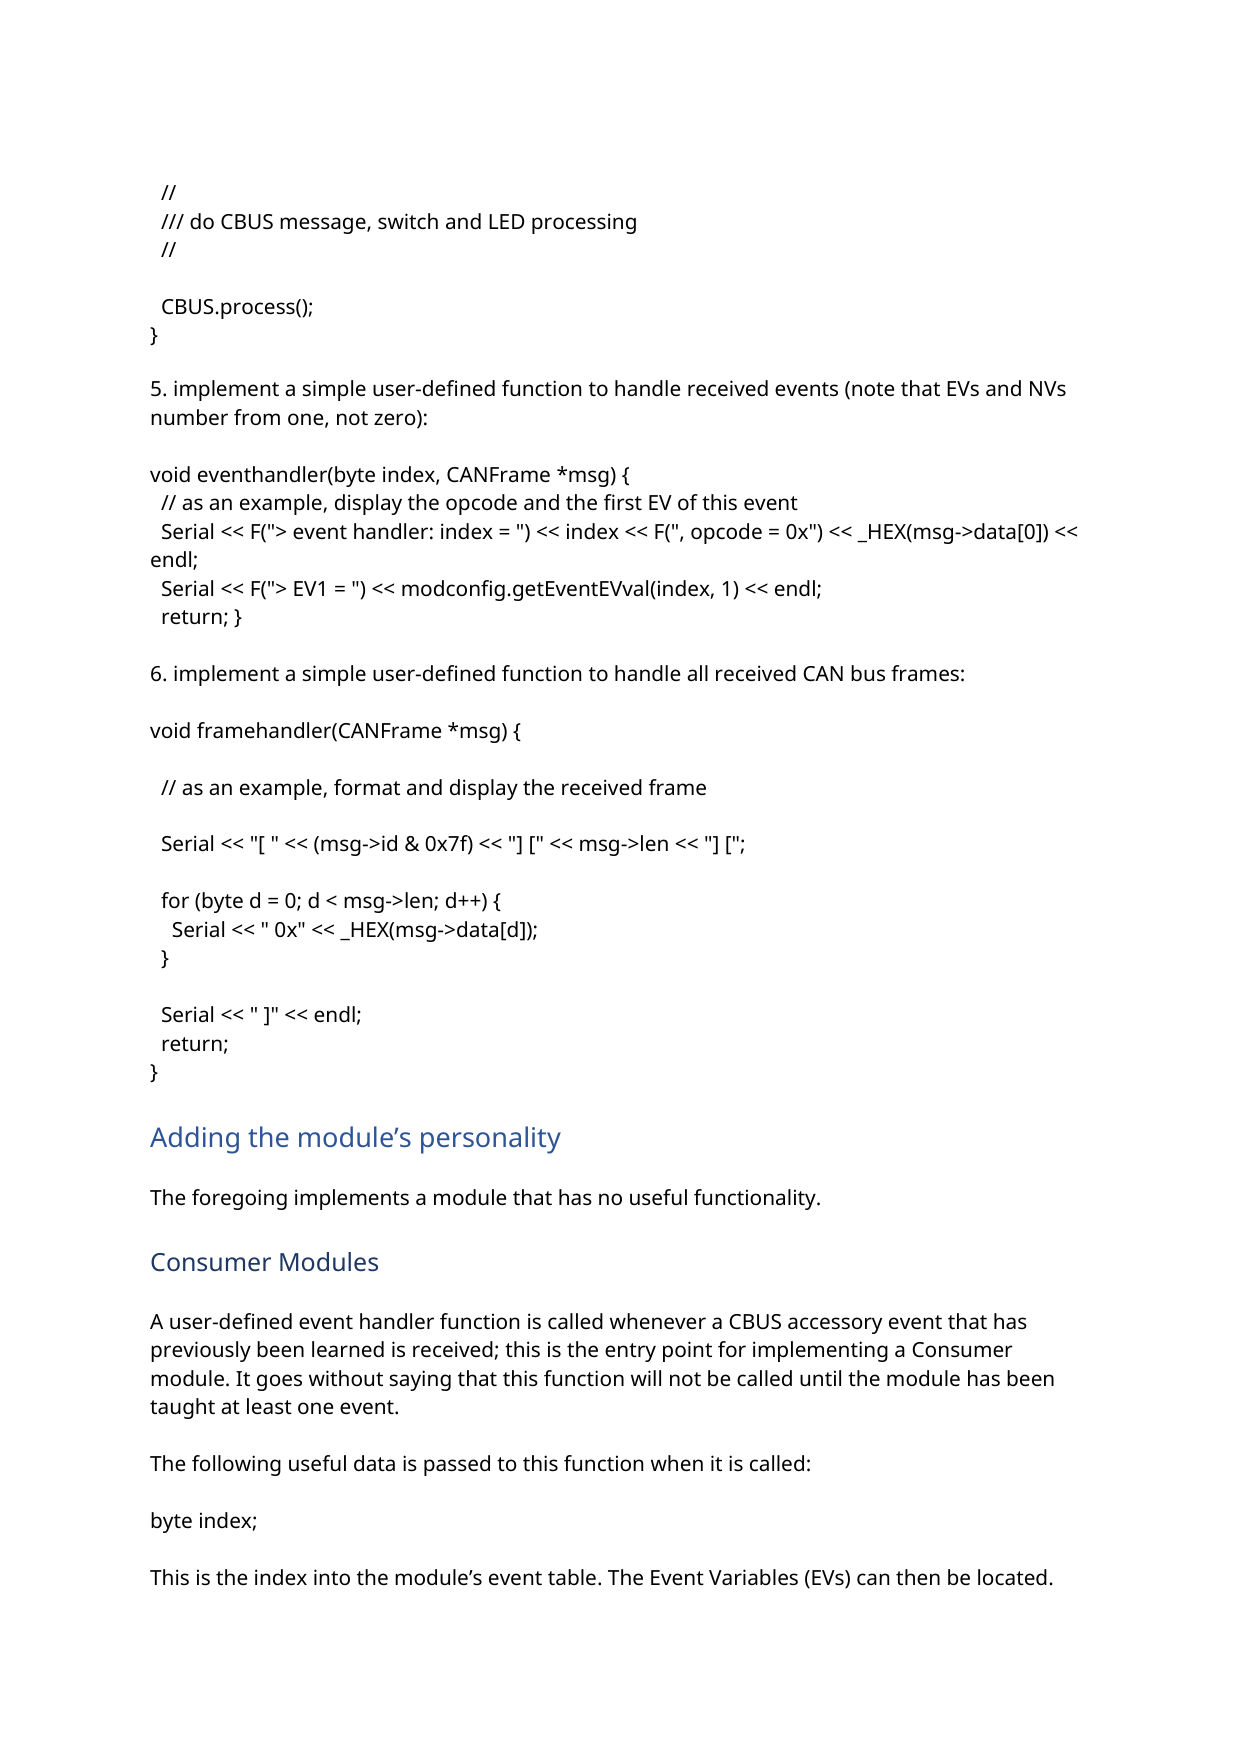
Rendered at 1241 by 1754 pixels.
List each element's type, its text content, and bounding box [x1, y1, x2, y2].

text } [150, 943, 1090, 972]
text This is the index into the module’s event table. The Event Variables (EVs) can then be located. [150, 1563, 1090, 1591]
text // as an example, display the opcode and the first EV of this event [150, 488, 1090, 517]
text Serial << F("> EV1 = ") << modconfig.getEventEVval(index, 1) << endl; [150, 574, 1090, 602]
text // as an example, format and display the received frame [150, 773, 1090, 801]
text // [150, 235, 1090, 264]
text Serial << "[ " << (msg->id & 0x7f) << "] [" << msg->len << "] ["; [150, 829, 1090, 858]
text byte index; [150, 1506, 1090, 1534]
text /// do CBUS message, switch and LED processing [150, 207, 1090, 235]
subtitle Consumer Modules [150, 1244, 1090, 1278]
text 6. implement a simple user-defined function to handle all received CAN bus frames: [150, 659, 1090, 687]
text CBUS.process(); [150, 292, 1090, 321]
text void eventhandler(byte index, CANFrame *msg) { [150, 460, 1090, 488]
subtitle Adding the module’s personality [150, 1118, 1090, 1155]
text 5. implement a simple user-defined function to handle received events (note that EVs and NVs number from one, not zero): [150, 374, 1090, 431]
text Serial << " ]" << endl; [150, 1000, 1090, 1029]
text A user-defined event handler function is called whenever a CBUS accessory event that has previously been learned is received; this is the entry point for implementing a Consumer module. It goes without saying that this function will not be called until the module has been taught at least one event. [150, 1307, 1090, 1421]
text for (byte d = 0; d < msg->len; d++) { [150, 886, 1090, 915]
text } [150, 1057, 1090, 1086]
text The following useful data is passed to this function when it is called: [150, 1449, 1090, 1478]
text // [150, 178, 1090, 207]
text void framehandler(CANFrame *msg) { [150, 716, 1090, 744]
text Serial << " 0x" << _HEX(msg->data[d]); [150, 915, 1090, 943]
text return; [150, 1029, 1090, 1057]
text The foregoing implements a module that has no useful functionality. [150, 1183, 1090, 1212]
text } [150, 321, 1090, 349]
text return; } [150, 602, 1090, 631]
text Serial << F("> event handler: index = ") << index << F(", opcode = 0x") << _HEX(msg->data[0]) << endl; [150, 517, 1090, 574]
